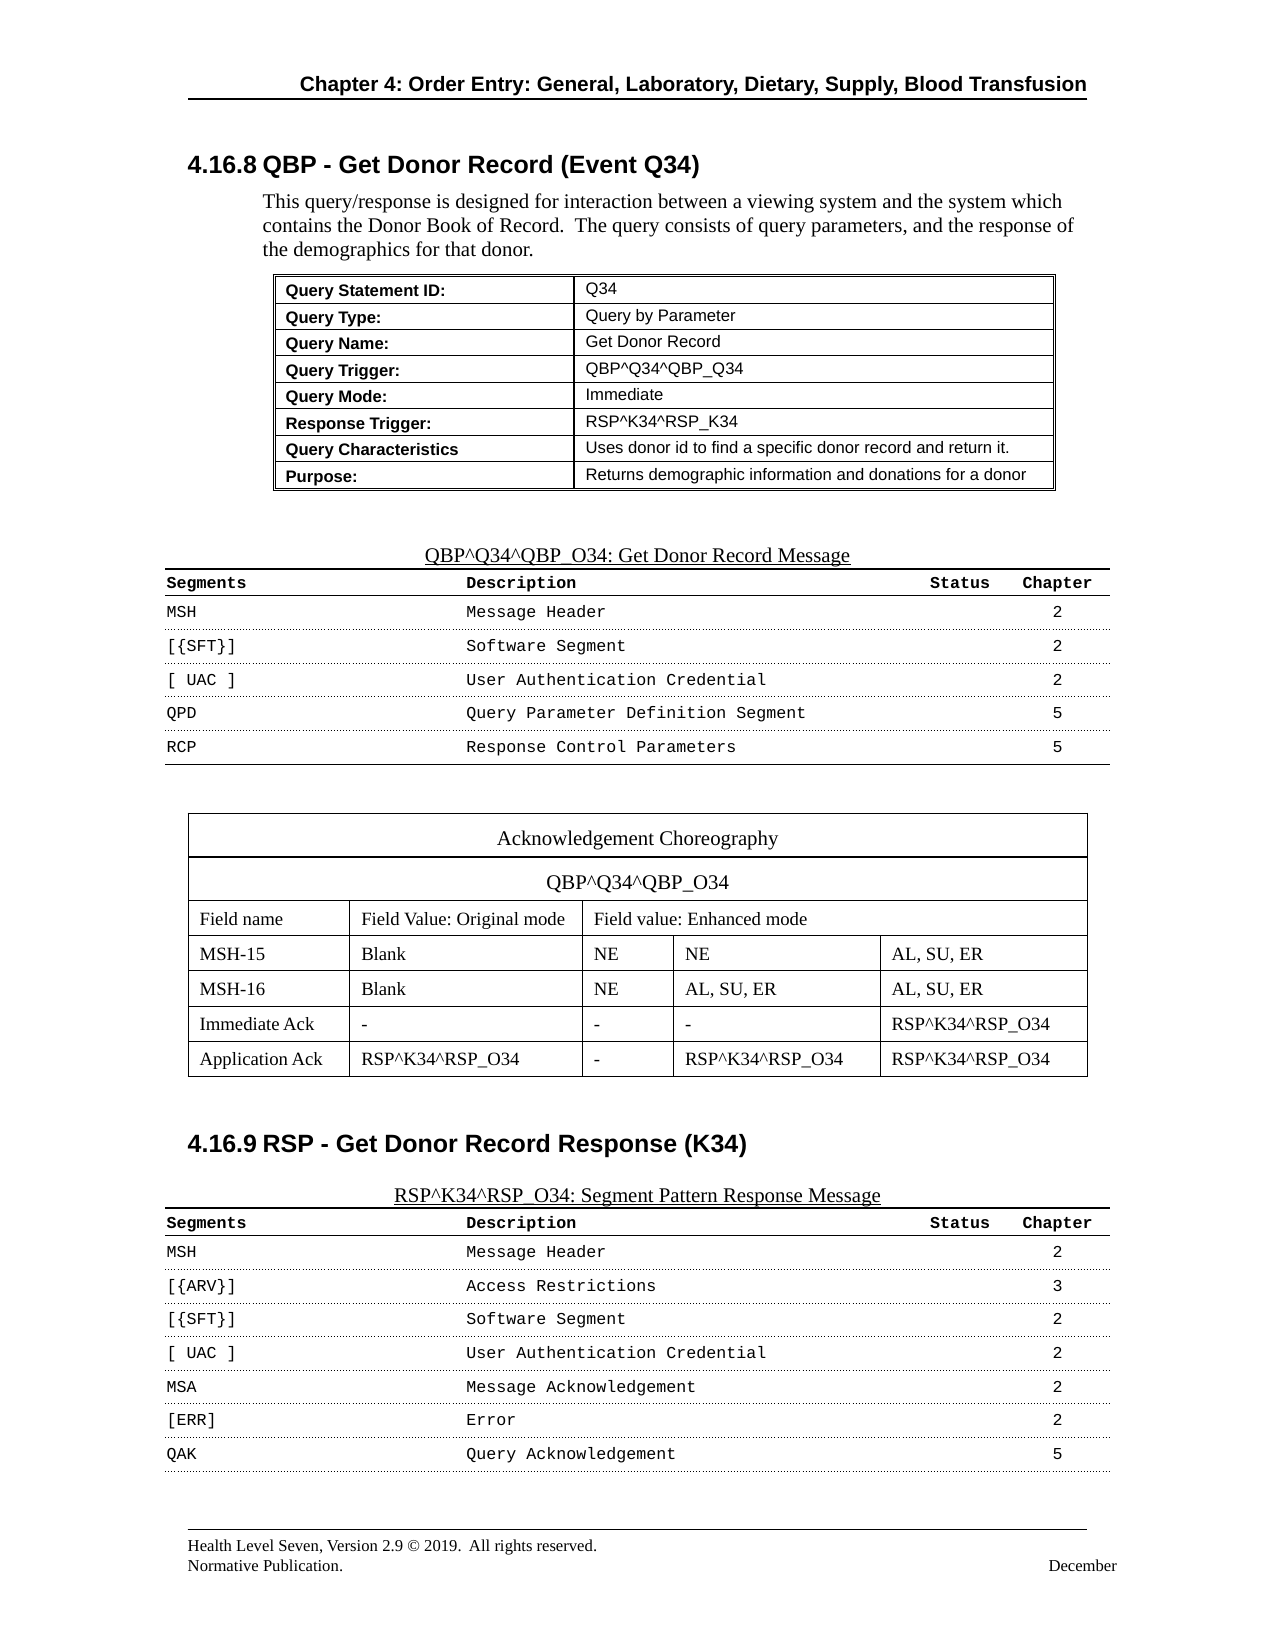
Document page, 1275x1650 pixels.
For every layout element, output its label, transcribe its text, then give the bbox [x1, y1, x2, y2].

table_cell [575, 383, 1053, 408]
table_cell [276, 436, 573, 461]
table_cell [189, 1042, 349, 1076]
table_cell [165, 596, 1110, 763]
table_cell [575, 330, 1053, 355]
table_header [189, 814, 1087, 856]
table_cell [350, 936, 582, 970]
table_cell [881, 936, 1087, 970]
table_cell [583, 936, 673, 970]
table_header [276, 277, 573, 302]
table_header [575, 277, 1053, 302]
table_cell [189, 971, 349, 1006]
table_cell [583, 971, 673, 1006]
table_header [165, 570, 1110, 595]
text QBP^Q34^QBP_O34: Get Donor Record Message [187, 543, 1087, 567]
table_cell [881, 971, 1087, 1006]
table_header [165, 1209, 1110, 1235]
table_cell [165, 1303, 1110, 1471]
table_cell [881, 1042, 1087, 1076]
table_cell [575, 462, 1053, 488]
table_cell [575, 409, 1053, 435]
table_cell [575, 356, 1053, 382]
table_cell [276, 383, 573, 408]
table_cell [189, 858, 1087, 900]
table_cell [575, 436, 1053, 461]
text This query/response is designed for interaction between a viewing system and the system which contains the Donor Book of Record. The query consists of query parameters, and the response of the demographics for that donor. [262, 189, 1087, 261]
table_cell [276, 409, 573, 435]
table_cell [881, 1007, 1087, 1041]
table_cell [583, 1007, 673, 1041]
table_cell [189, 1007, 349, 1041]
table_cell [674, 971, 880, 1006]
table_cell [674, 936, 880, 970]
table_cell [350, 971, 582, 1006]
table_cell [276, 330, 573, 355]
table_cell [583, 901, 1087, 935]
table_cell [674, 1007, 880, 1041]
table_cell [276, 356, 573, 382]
subtitle RSP - Get Donor Record Response (K34) [187, 1129, 1087, 1158]
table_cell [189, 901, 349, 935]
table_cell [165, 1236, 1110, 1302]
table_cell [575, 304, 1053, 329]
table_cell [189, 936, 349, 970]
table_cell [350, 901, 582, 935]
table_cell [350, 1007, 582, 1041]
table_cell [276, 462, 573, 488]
subtitle QBP - Get Donor Record (Event Q34) [187, 150, 1087, 179]
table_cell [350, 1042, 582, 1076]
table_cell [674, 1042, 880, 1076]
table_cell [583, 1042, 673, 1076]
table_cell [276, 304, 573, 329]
text RSP^K34^RSP_O34: Segment Pattern Response Message [187, 1183, 1087, 1207]
